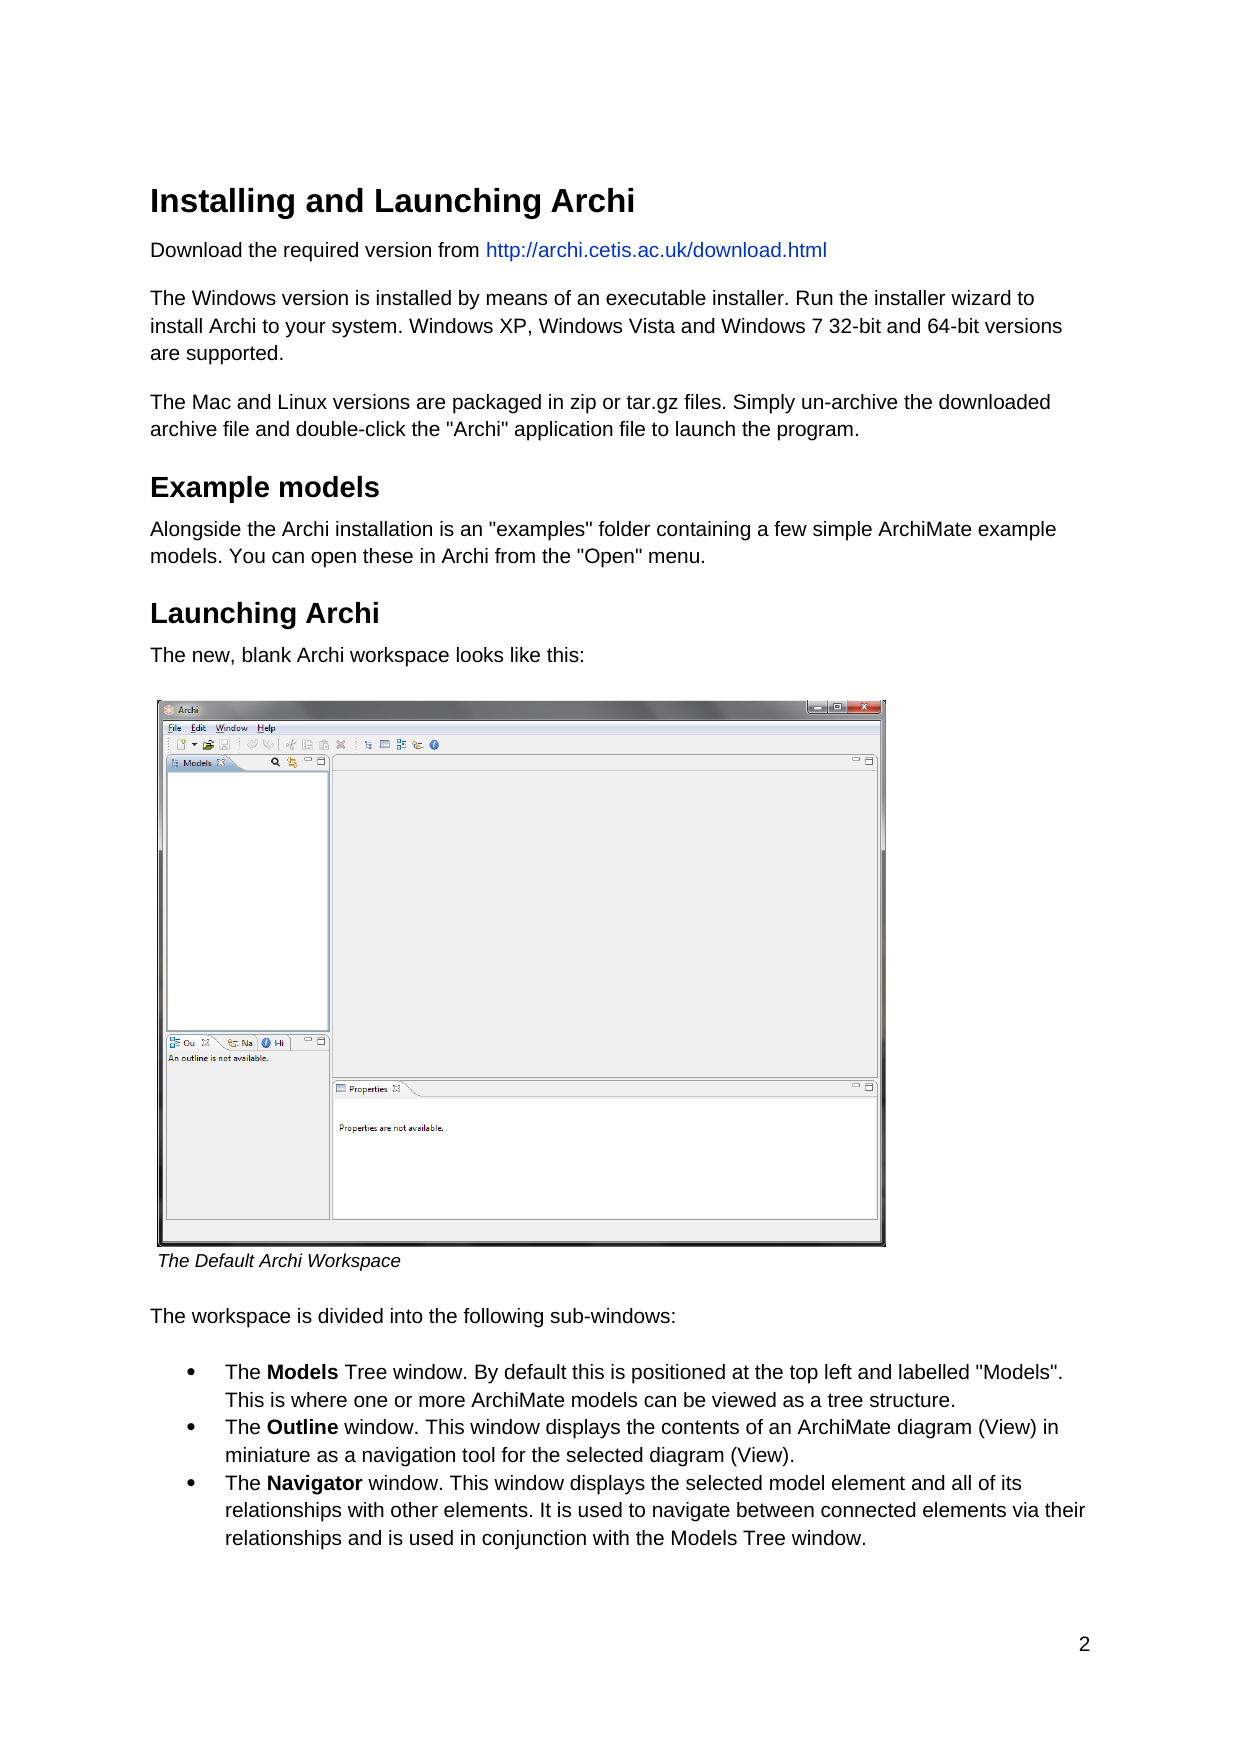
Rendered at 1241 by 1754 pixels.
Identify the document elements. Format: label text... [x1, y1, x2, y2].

text The new, blank Archi workspace looks like this: [150, 643, 1090, 667]
subtitle Installing and Launching Archi [150, 181, 1090, 220]
list The Models Tree window. By default this is positioned at the top left and labelled "Models". This is where one or more ArchiMate models can be viewed as a tree structure. [187, 1360, 1090, 1412]
subtitle Launching Archi [150, 596, 1090, 630]
picture [157, 700, 886, 1247]
subtitle Example models [150, 469, 1090, 503]
text The Windows version is installed by means of an executable installer. Run the installer wizard to install Archi to your system. Windows XP, Windows Vista and Windows 7 32-bit and 64-bit versions are supported. [150, 286, 1090, 365]
text The Mac and Linux versions are packaged in zip or tar.gz files. Simply un-archive the downloaded archive file and double-click the "Archi" application file to launch the program. [150, 389, 1090, 441]
list The Outline window. This window displays the contents of an ArchiMate diagram (View) in miniature as a navigation tool for the selected diagram (View). [187, 1415, 1090, 1467]
text The workspace is divided into the following sub-windows: [150, 1303, 1090, 1327]
text Alongside the Archi installation is an "examples" folder containing a few simple ArchiMate example models. You can open these in Archi from the "Open" menu. [150, 516, 1090, 568]
text Download the required version from http://archi.cetis.ac.uk/download.html [150, 238, 1090, 262]
